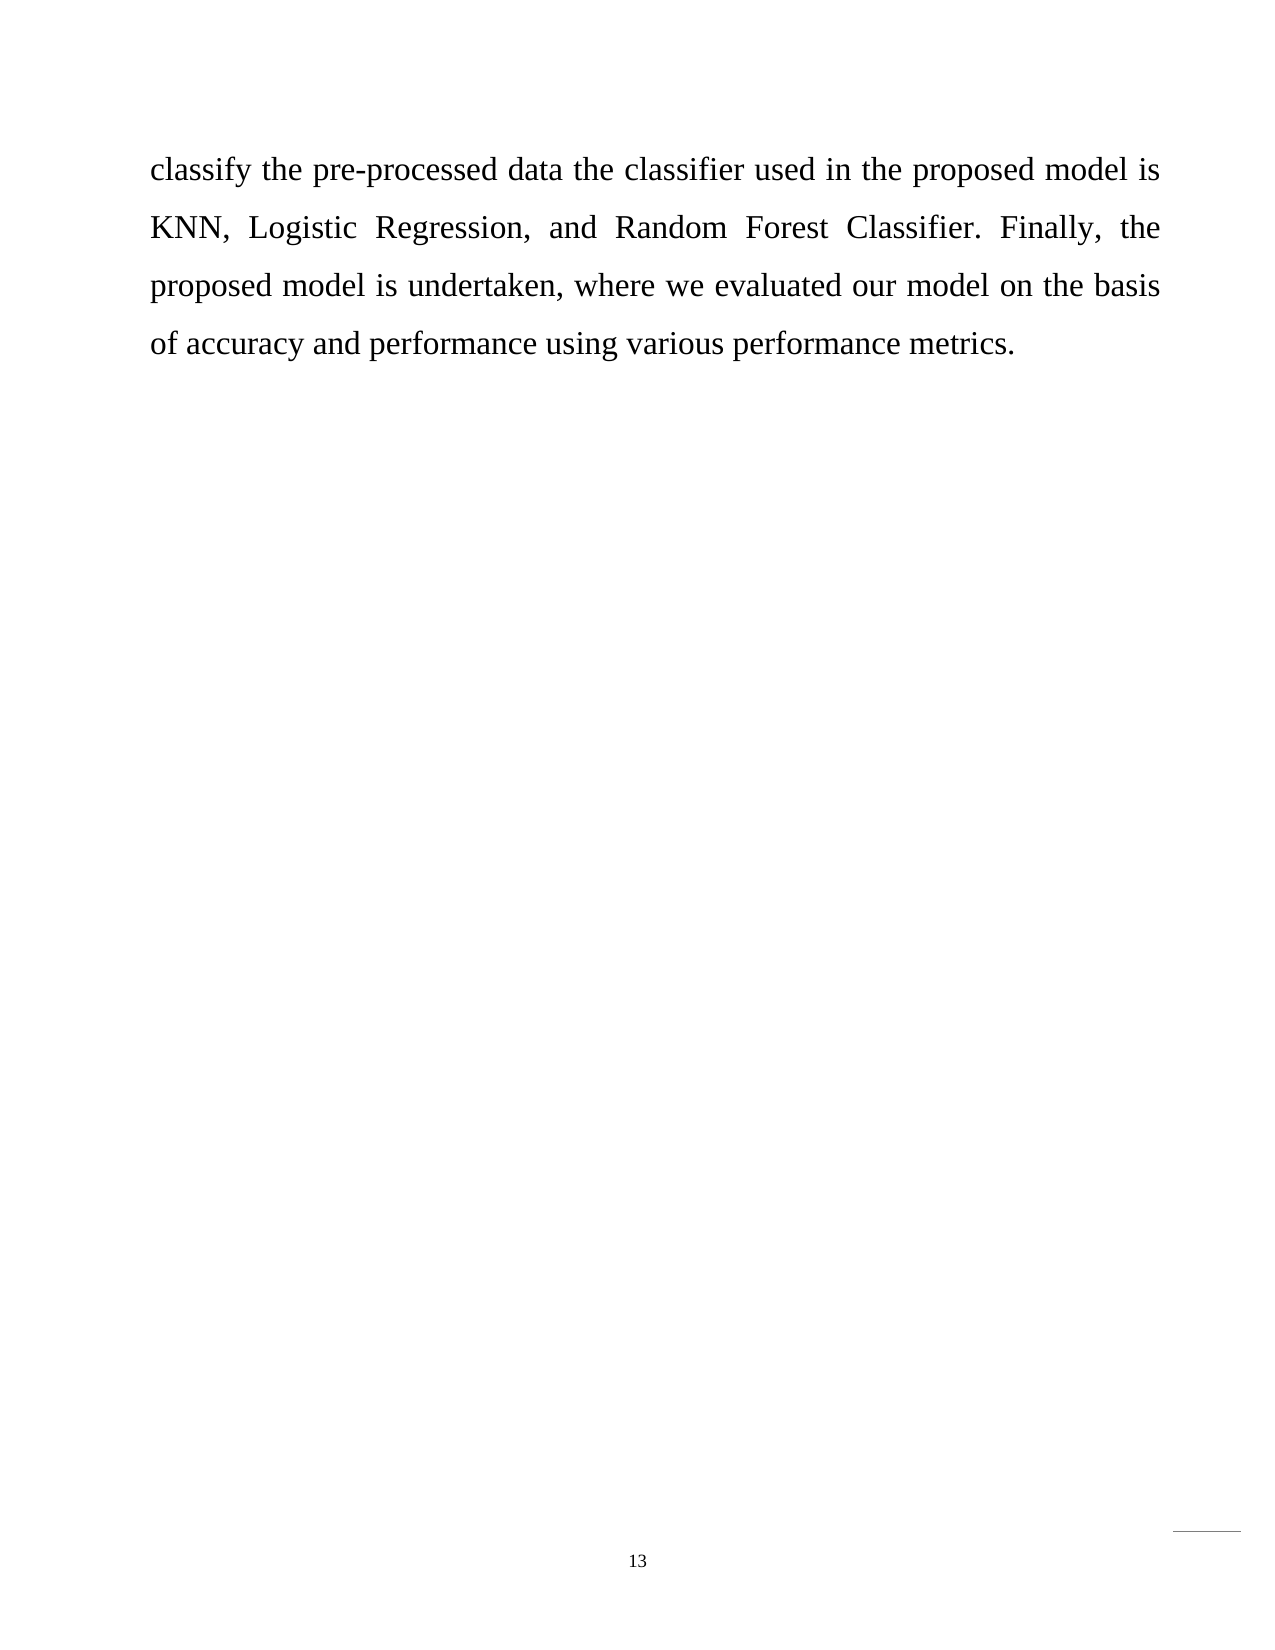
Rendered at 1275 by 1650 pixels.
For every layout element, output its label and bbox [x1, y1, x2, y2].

text [149, 149, 1162, 361]
